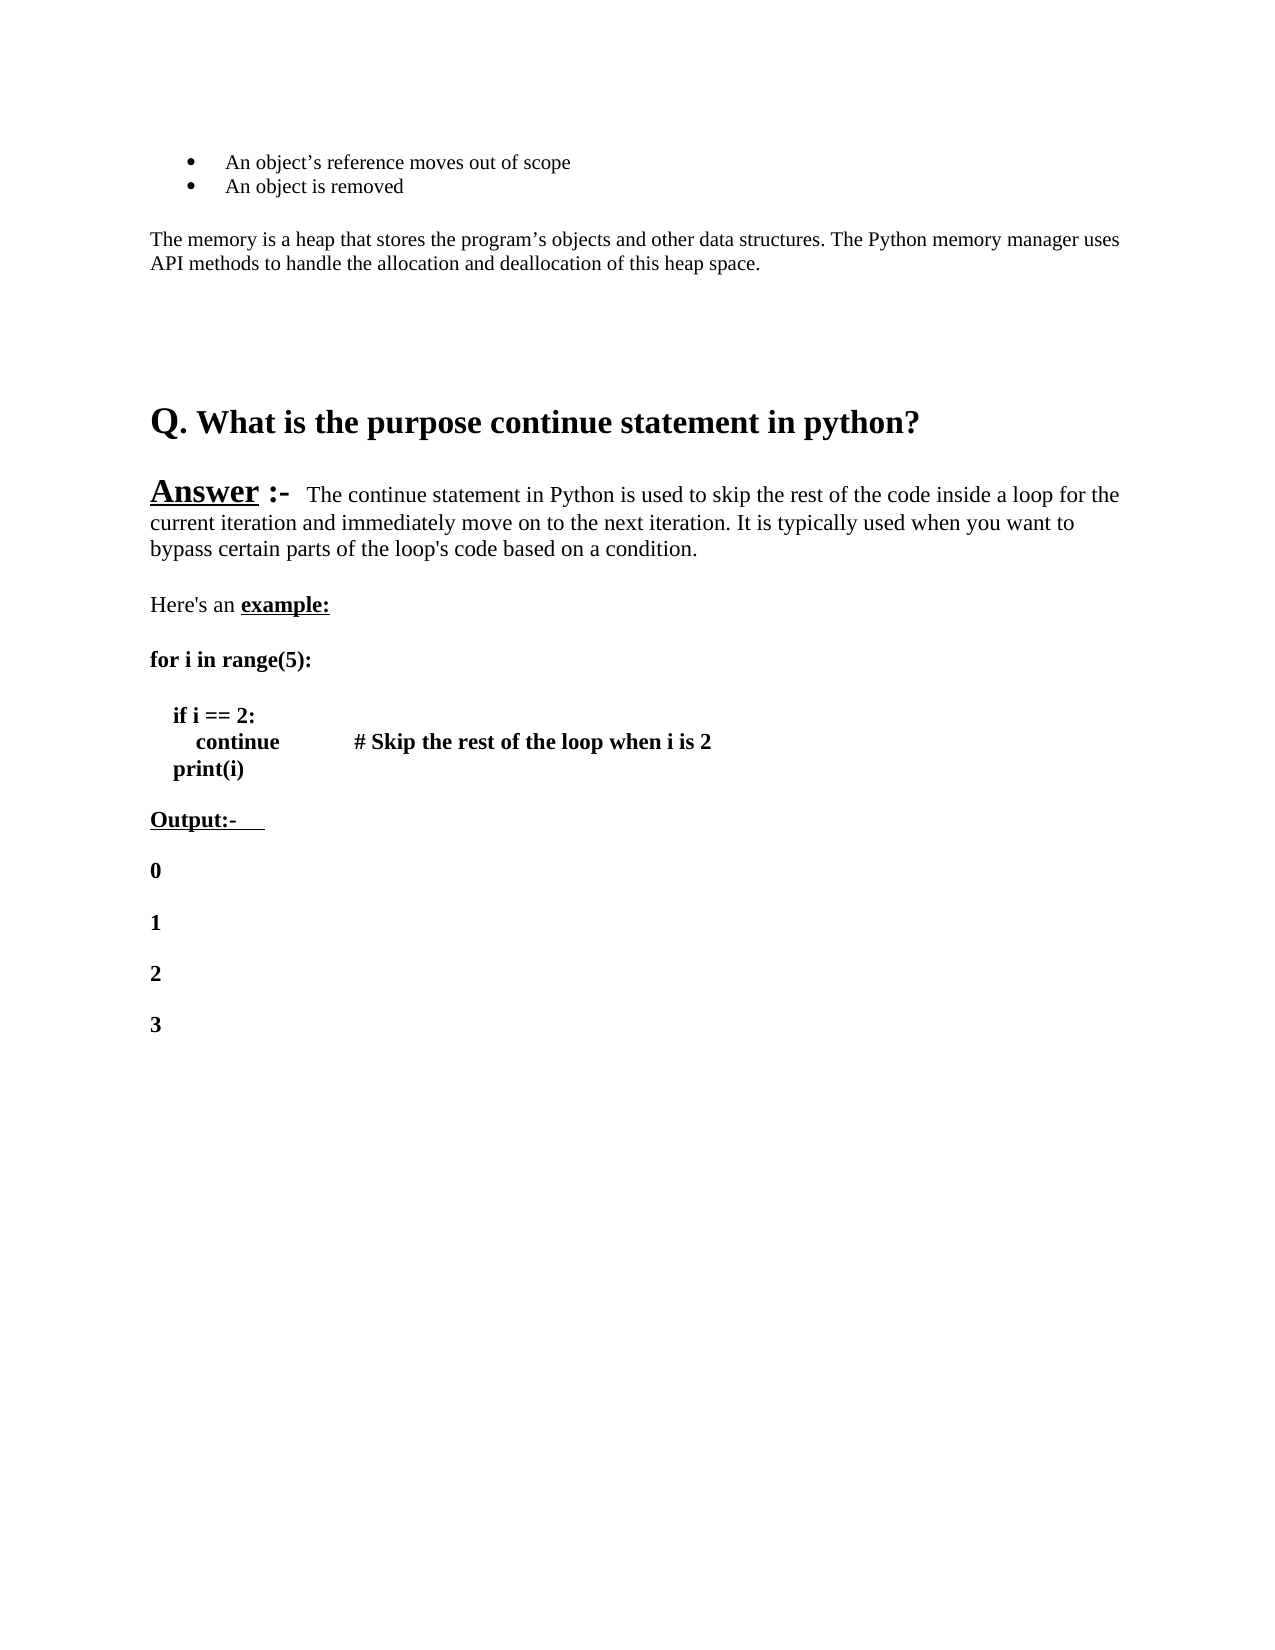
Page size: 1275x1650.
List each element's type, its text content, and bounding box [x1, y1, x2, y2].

text 1 [150, 909, 1125, 935]
text Q. What is the purpose continue statement in python? [150, 398, 1125, 442]
text if i == 2: [150, 702, 1125, 728]
text 2 [150, 960, 1125, 987]
text 3 [150, 1012, 1125, 1038]
text Output:- [150, 806, 1125, 832]
text Here's an example: [150, 591, 1125, 617]
text print(i) [150, 755, 1125, 781]
list An object is removed [187, 174, 1125, 198]
text The memory is a heap that stores the program’s objects and other data structures. The Python memory manager uses API methods to handle the allocation and deallocation of this heap space. [150, 227, 1125, 275]
text continue # Skip the rest of the loop when i is 2 [150, 728, 1125, 755]
text 0 [150, 857, 1125, 884]
text for i in range(5): [150, 647, 1125, 673]
text Answer :- The continue statement in Python is used to skip the rest of the code inside a loop for the current iteration and immediately move on to the next iteration. It is typically used when you want to bypass certain parts of the loop's code based on a condition. [150, 471, 1125, 562]
list An object’s reference moves out of scope [187, 150, 1125, 174]
